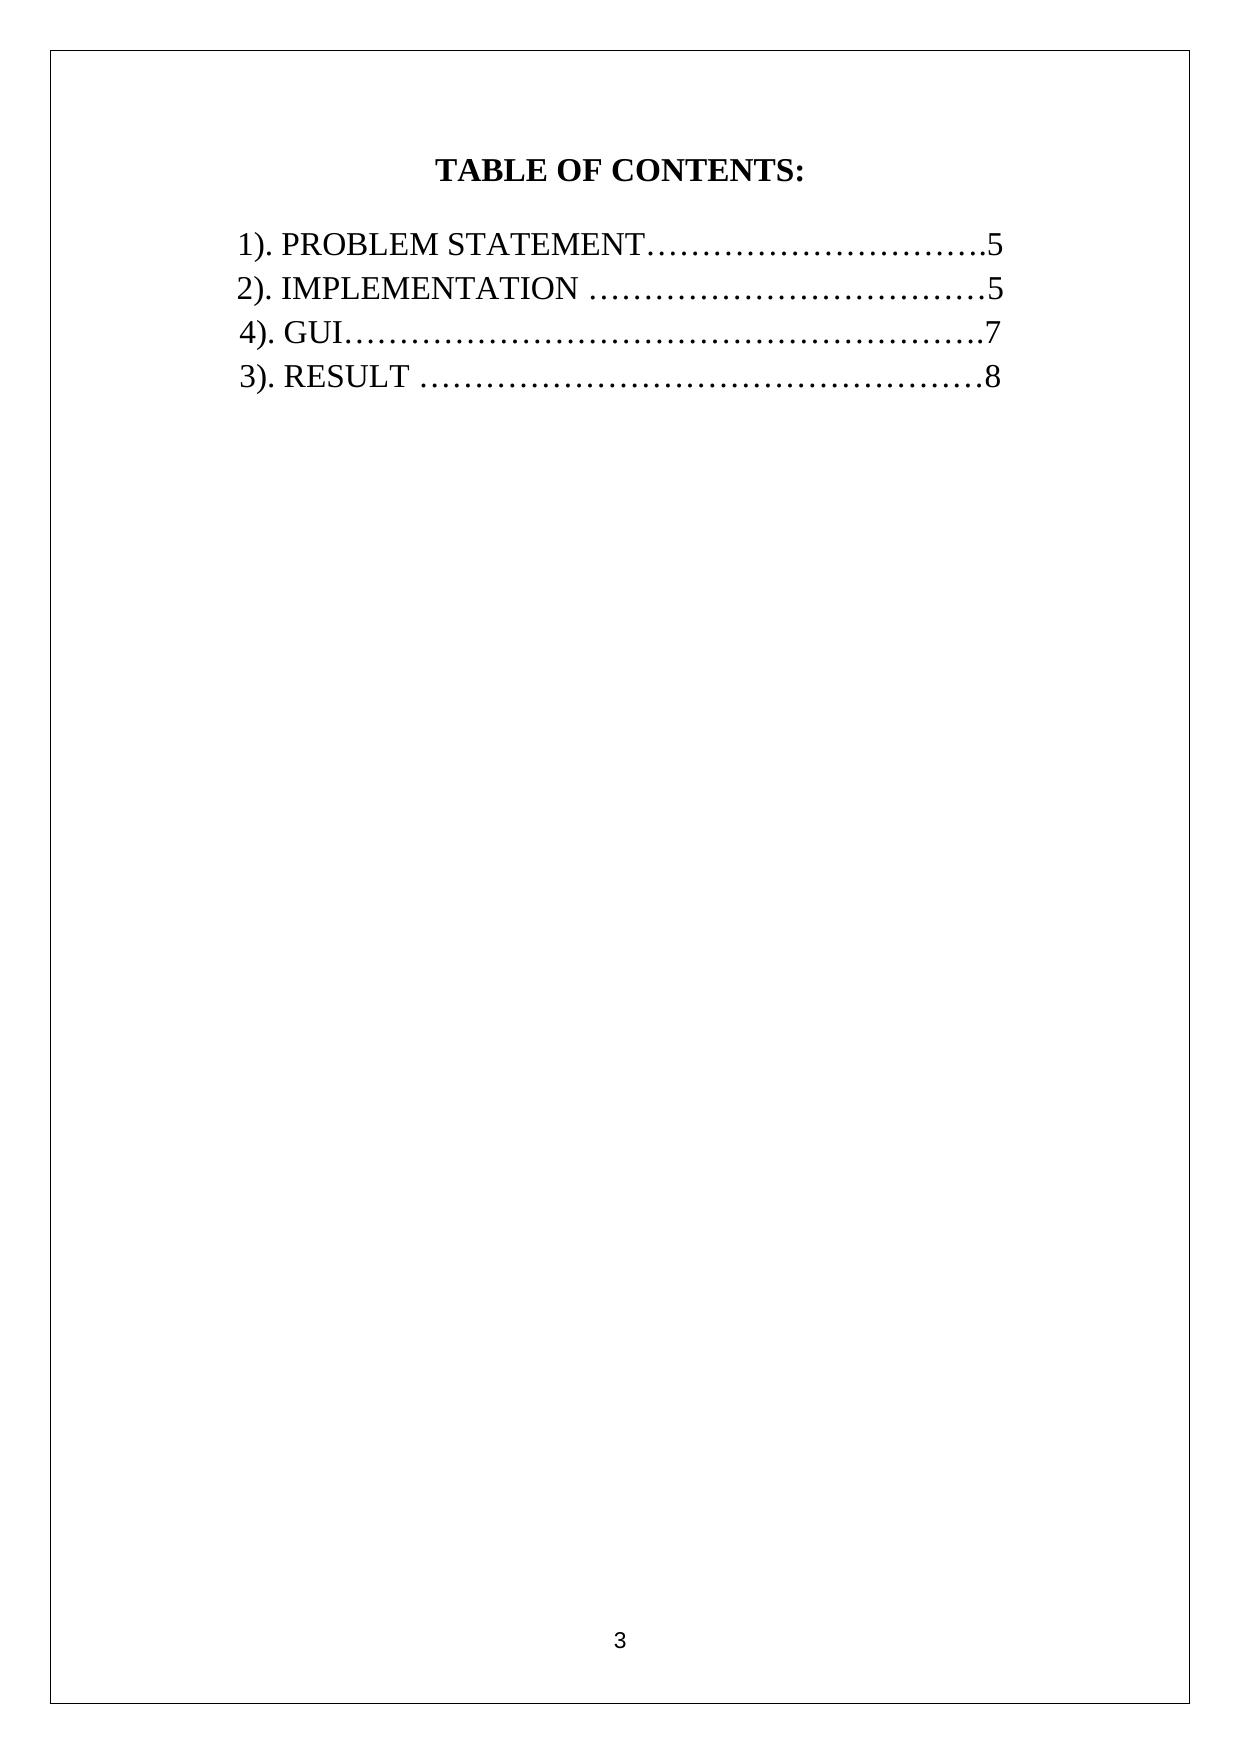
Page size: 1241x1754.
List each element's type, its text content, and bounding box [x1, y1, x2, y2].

text 1). PROBLEM STATEMENT………………………….5 [150, 224, 1090, 263]
text 3). RESULT ……………………………………………8 [150, 356, 1090, 395]
text 4). GUI………………………………………………….7 [150, 312, 1090, 351]
subtitle TABLE OF CONTENTS: [150, 150, 1090, 188]
text 2). IMPLEMENTATION ………………………………5 [150, 268, 1090, 307]
